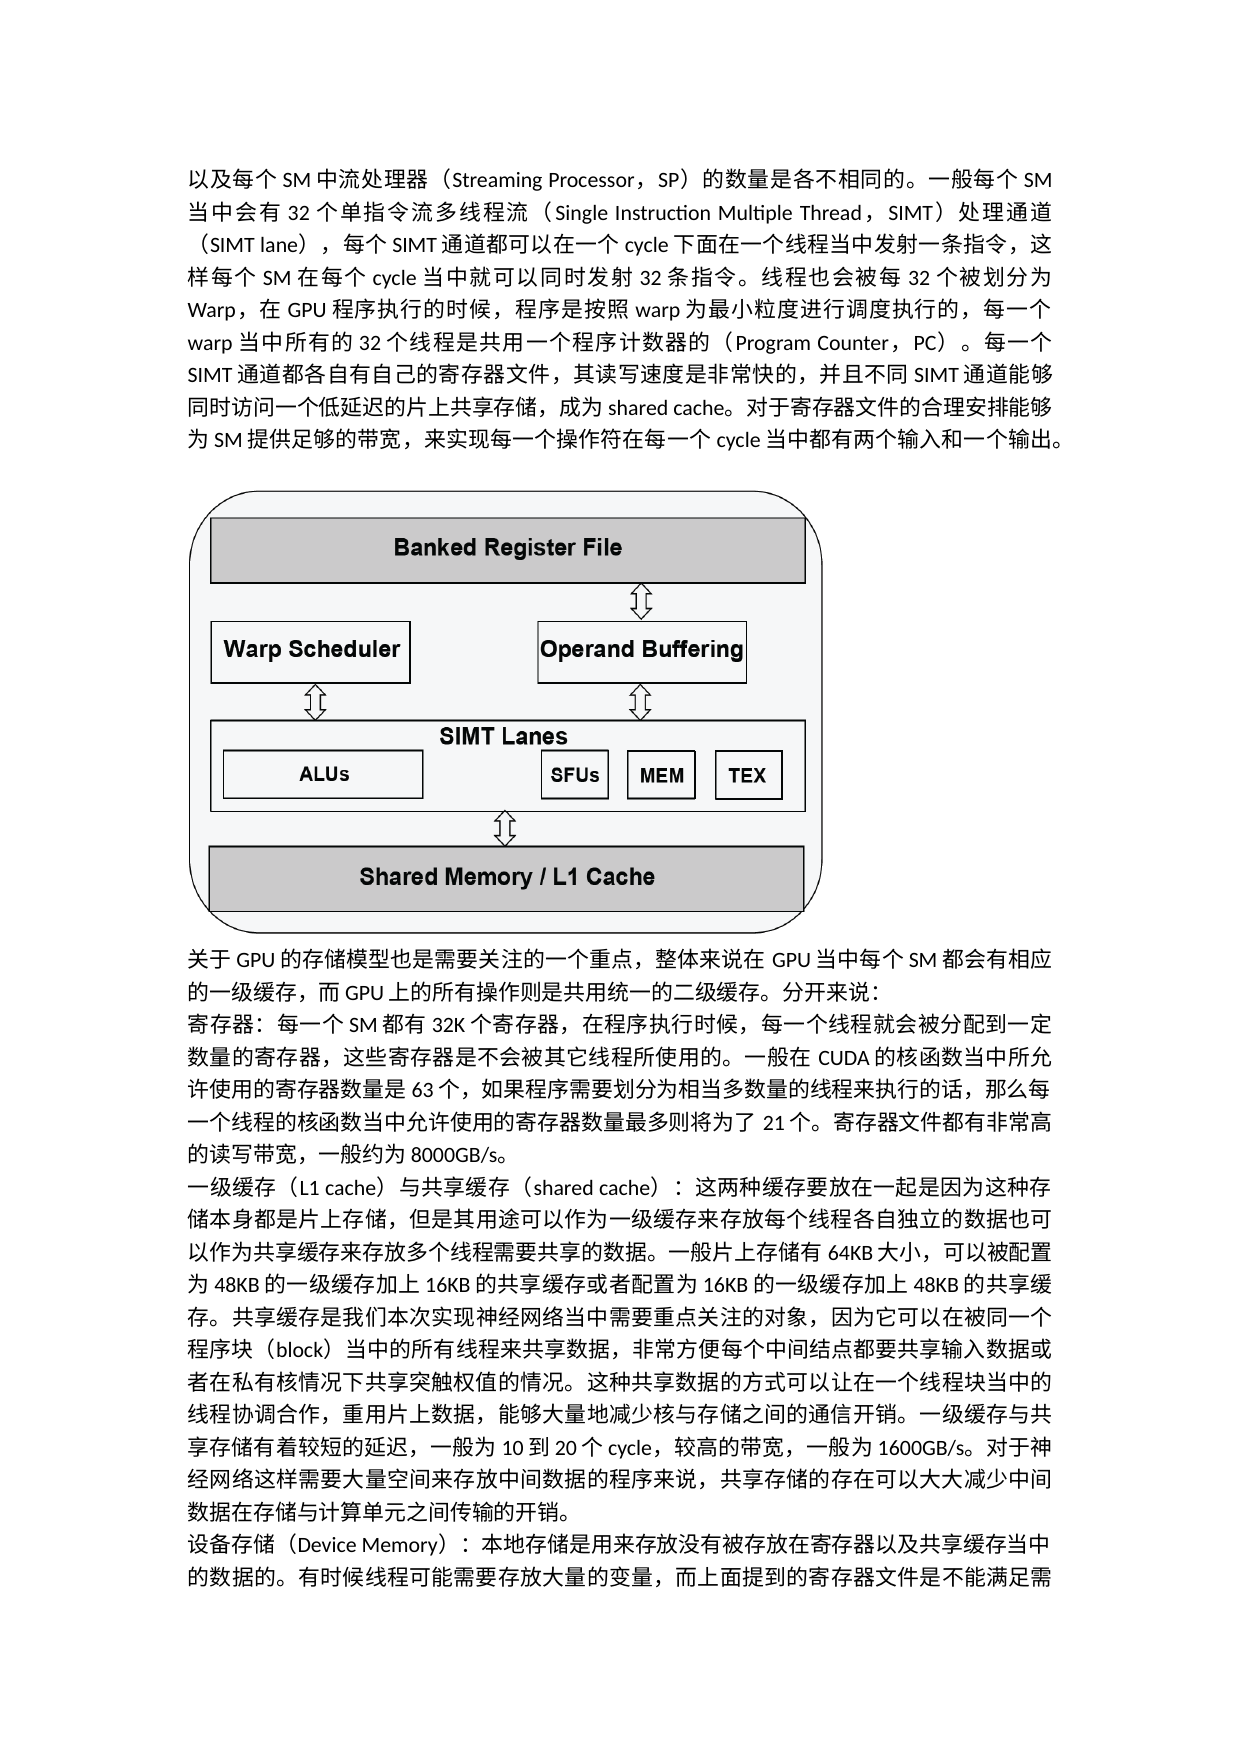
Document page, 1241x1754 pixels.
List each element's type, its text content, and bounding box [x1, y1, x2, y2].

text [187, 162, 1053, 487]
text 一级缓存（L1 cache）与共享缓存（shared cache）：这两种缓存要放在一起是因为这种存储本身都是片上存储，但是其用途可以作为一级缓存来存放每个线程各自独立的数据也可以作为共享缓存来存放多个线程需要共享的数据。一般片上存储有64KB大小，可以被配置为48KB的一级缓存加上16KB的共享缓存或者配置为16KB的一级缓存加上48KB的共享缓存。共享缓存是我们本次实现神经网络当中需要重点关注的对象，因为它可以在被同一个程序块（block）当中的所有线程来共享数据，非常方便每个中间结点都要共享输入数据或者在私有核情况下共享突触权值的情况。这种共享数据的方式可以让在一个线程块当中的线程协调合作，重用片上数据，能够大量地减少核与存储之间的通信开销。一级缓存与共享存储有着较短的延迟，一般为10到20个cycle，较高的带宽，一般为1600GB/s。对于神经网络这样需要大量空间来存放中间数据的程序来说，共享存储的存在可以大大减少中间数据在存储与计算单元之间传输的开销。 [187, 1169, 1053, 1527]
text 关于GPU的存储模型也是需要关注的一个重点，整体来说在GPU当中每个SM都会有相应的一级缓存，而GPU上的所有操作则是共用统一的二级缓存。分开来说： [187, 942, 1053, 1007]
text 寄存器：每一个SM都有32K个寄存器，在程序执行时候，每一个线程就会被分配到一定数量的寄存器，这些寄存器是不会被其它线程所使用的。一般在CUDA的核函数当中所允许使用的寄存器数量是63个，如果程序需要划分为相当多数量的线程来执行的话，那么每一个线程的核函数当中允许使用的寄存器数量最多则将为了21个。寄存器文件都有非常高的读写带宽，一般约为8000GB/s。 [187, 1007, 1053, 1169]
picture [187, 487, 826, 936]
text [187, 1527, 1053, 1592]
